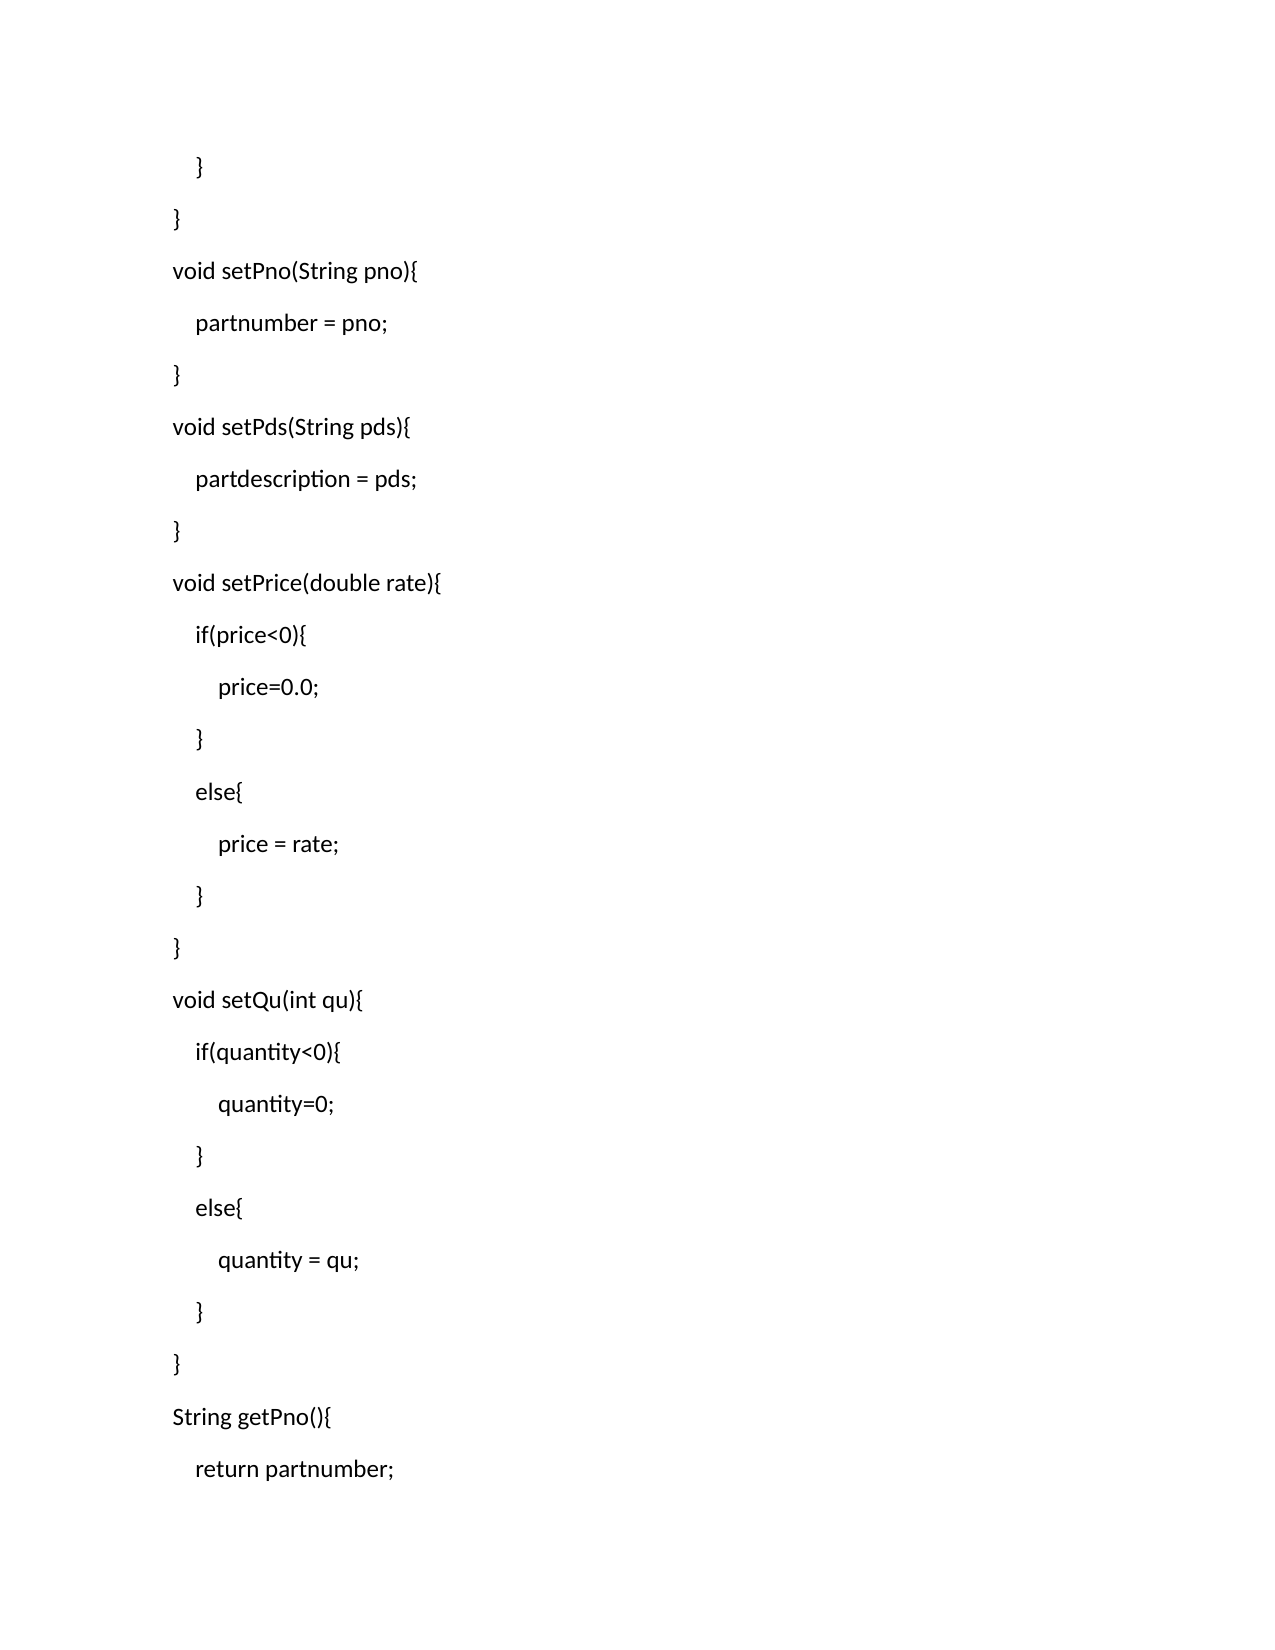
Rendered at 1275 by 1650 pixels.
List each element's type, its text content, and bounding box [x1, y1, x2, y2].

text void setPds(String pds){ [150, 410, 1125, 442]
text else{ [150, 1192, 1125, 1223]
text } [150, 1139, 1125, 1171]
text if(quantity<0){ [150, 1035, 1125, 1067]
text String getPno(){ [150, 1400, 1125, 1431]
text return partnumber; [150, 1452, 1125, 1483]
text quantity=0; [150, 1087, 1125, 1119]
text } [150, 1348, 1125, 1379]
text void setPrice(double rate){ [150, 567, 1125, 598]
text price = rate; [150, 827, 1125, 858]
text } [150, 931, 1125, 962]
text } [150, 723, 1125, 754]
text else{ [150, 775, 1125, 806]
text quantity = qu; [150, 1244, 1125, 1275]
text void setPno(String pno){ [150, 254, 1125, 285]
text partnumber = pno; [150, 306, 1125, 337]
text } [150, 202, 1125, 233]
text } [150, 1296, 1125, 1327]
text price=0.0; [150, 671, 1125, 702]
text } [150, 514, 1125, 546]
text partdescription = pds; [150, 462, 1125, 494]
text } [150, 358, 1125, 389]
text } [150, 150, 1125, 181]
text void setQu(int qu){ [150, 983, 1125, 1014]
text } [150, 879, 1125, 910]
text if(price<0){ [150, 619, 1125, 650]
